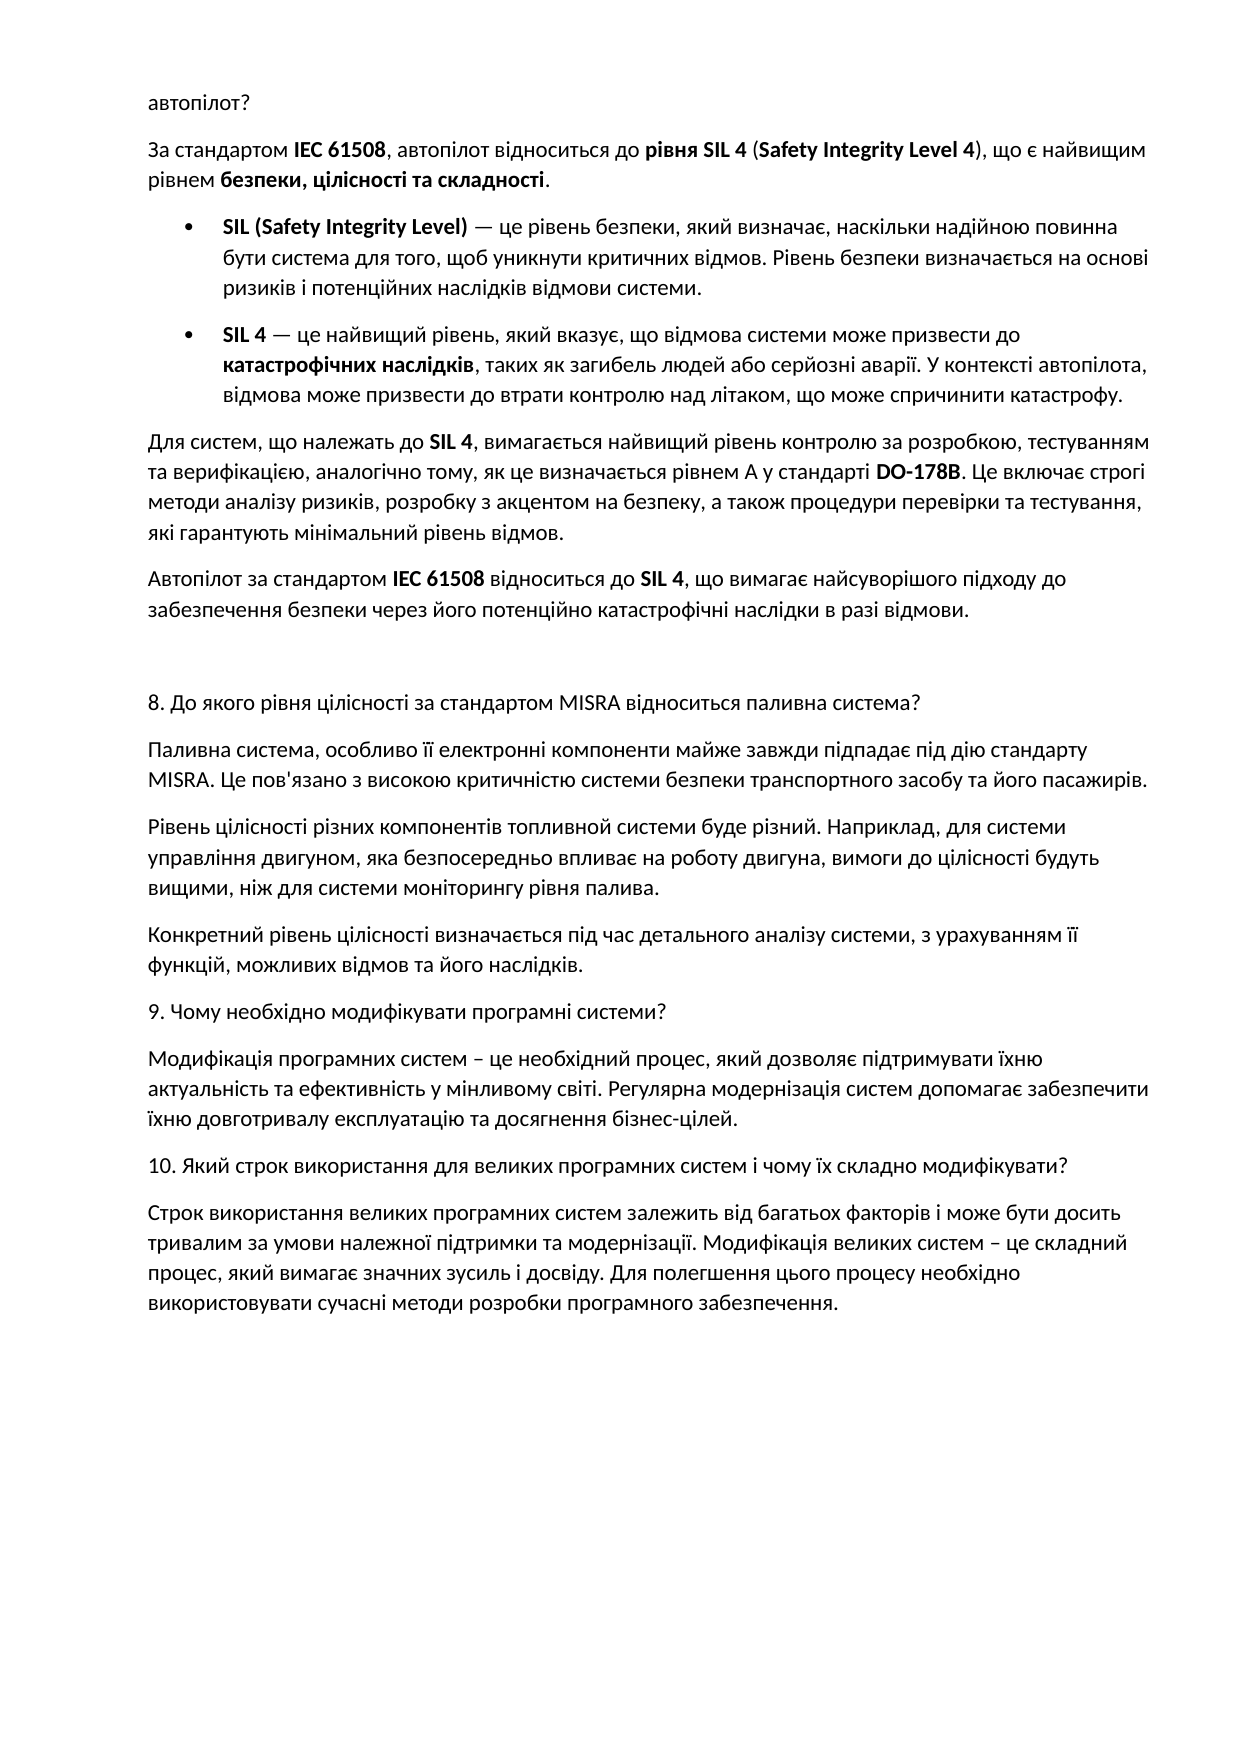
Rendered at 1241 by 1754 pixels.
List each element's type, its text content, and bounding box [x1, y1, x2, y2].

text 8. До якого рівня цілісності за стандартом MISRA відноситься паливна система? [148, 688, 1152, 717]
text автопілот? [148, 88, 1152, 117]
list SIL (Safety Integrity Level) — це рівень безпеки, який визначає, наскільки надійною повинна бути система для того, щоб уникнути критичних відмов. Рівень безпеки визначається на основі ризиків і потенційних наслідків відмови системи. [185, 212, 1152, 301]
text Для систем, що належать до SIL 4, вимагається найвищий рівень контролю за розробкою, тестуванням та верифікацією, аналогічно тому, як це визначається рівнем A у стандарті DO-178B. Це включає строгі методи аналізу ризиків, розробку з акцентом на безпеку, а також процедури перевірки та тестування, які гарантують мінімальний рівень відмов. [148, 427, 1152, 546]
text Конкретний рівень цілісності визначається під час детального аналізу системи, з урахуванням її функцій, можливих відмов та його наслідків. [148, 920, 1152, 978]
text Автопілот за стандартом IEC 61508 відноситься до SIL 4, що вимагає найсуворішого підходу до забезпечення безпеки через його потенційно катастрофічні наслідки в разі відмови. [148, 564, 1152, 623]
text За стандартом IEC 61508, автопілот відноситься до рівня SIL 4 (Safety Integrity Level 4), що є найвищим рівнем безпеки, цілісності та складності. [148, 135, 1152, 194]
text Строк використання великих програмних систем залежить від багатьох факторів і може бути досить тривалим за умови належної підтримки та модернізації. Модифікація великих систем – це складний процес, який вимагає значних зусиль і досвіду. Для полегшення цього процесу необхідно використовувати сучасні методи розробки програмного забезпечення. [148, 1198, 1152, 1317]
list SIL 4 — це найвищий рівень, який вказує, що відмова системи може призвести до катастрофічних наслідків, таких як загибель людей або серйозні аварії. У контексті автопілота, відмова може призвести до втрати контролю над літаком, що може спричинити катастрофу. [185, 320, 1152, 408]
text Рівень цілісності різних компонентів топливной системи буде різний. Наприклад, для системи управління двигуном, яка безпосередньо впливає на роботу двигуна, вимоги до цілісності будуть вищими, ніж для системи моніторингу рівня палива. [148, 812, 1152, 901]
text Модифікація програмних систем – це необхідний процес, який дозволяє підтримувати їхню актуальність та ефективність у мінливому світі. Регулярна модернізація систем допомагає забезпечити їхню довготривалу експлуатацію та досягнення бізнес-цілей. [148, 1044, 1152, 1132]
text Паливна система, особливо її електронні компоненти майже завжди підпадає під дію стандарту MISRA. Це пов'язано з високою критичністю системи безпеки транспортного засобу та його пасажирів. [148, 735, 1152, 794]
text 10. Який строк використання для великих програмних систем і чому їх складно модифікувати? [148, 1151, 1152, 1179]
text 9. Чому необхідно модифікувати програмні системи? [148, 997, 1152, 1025]
